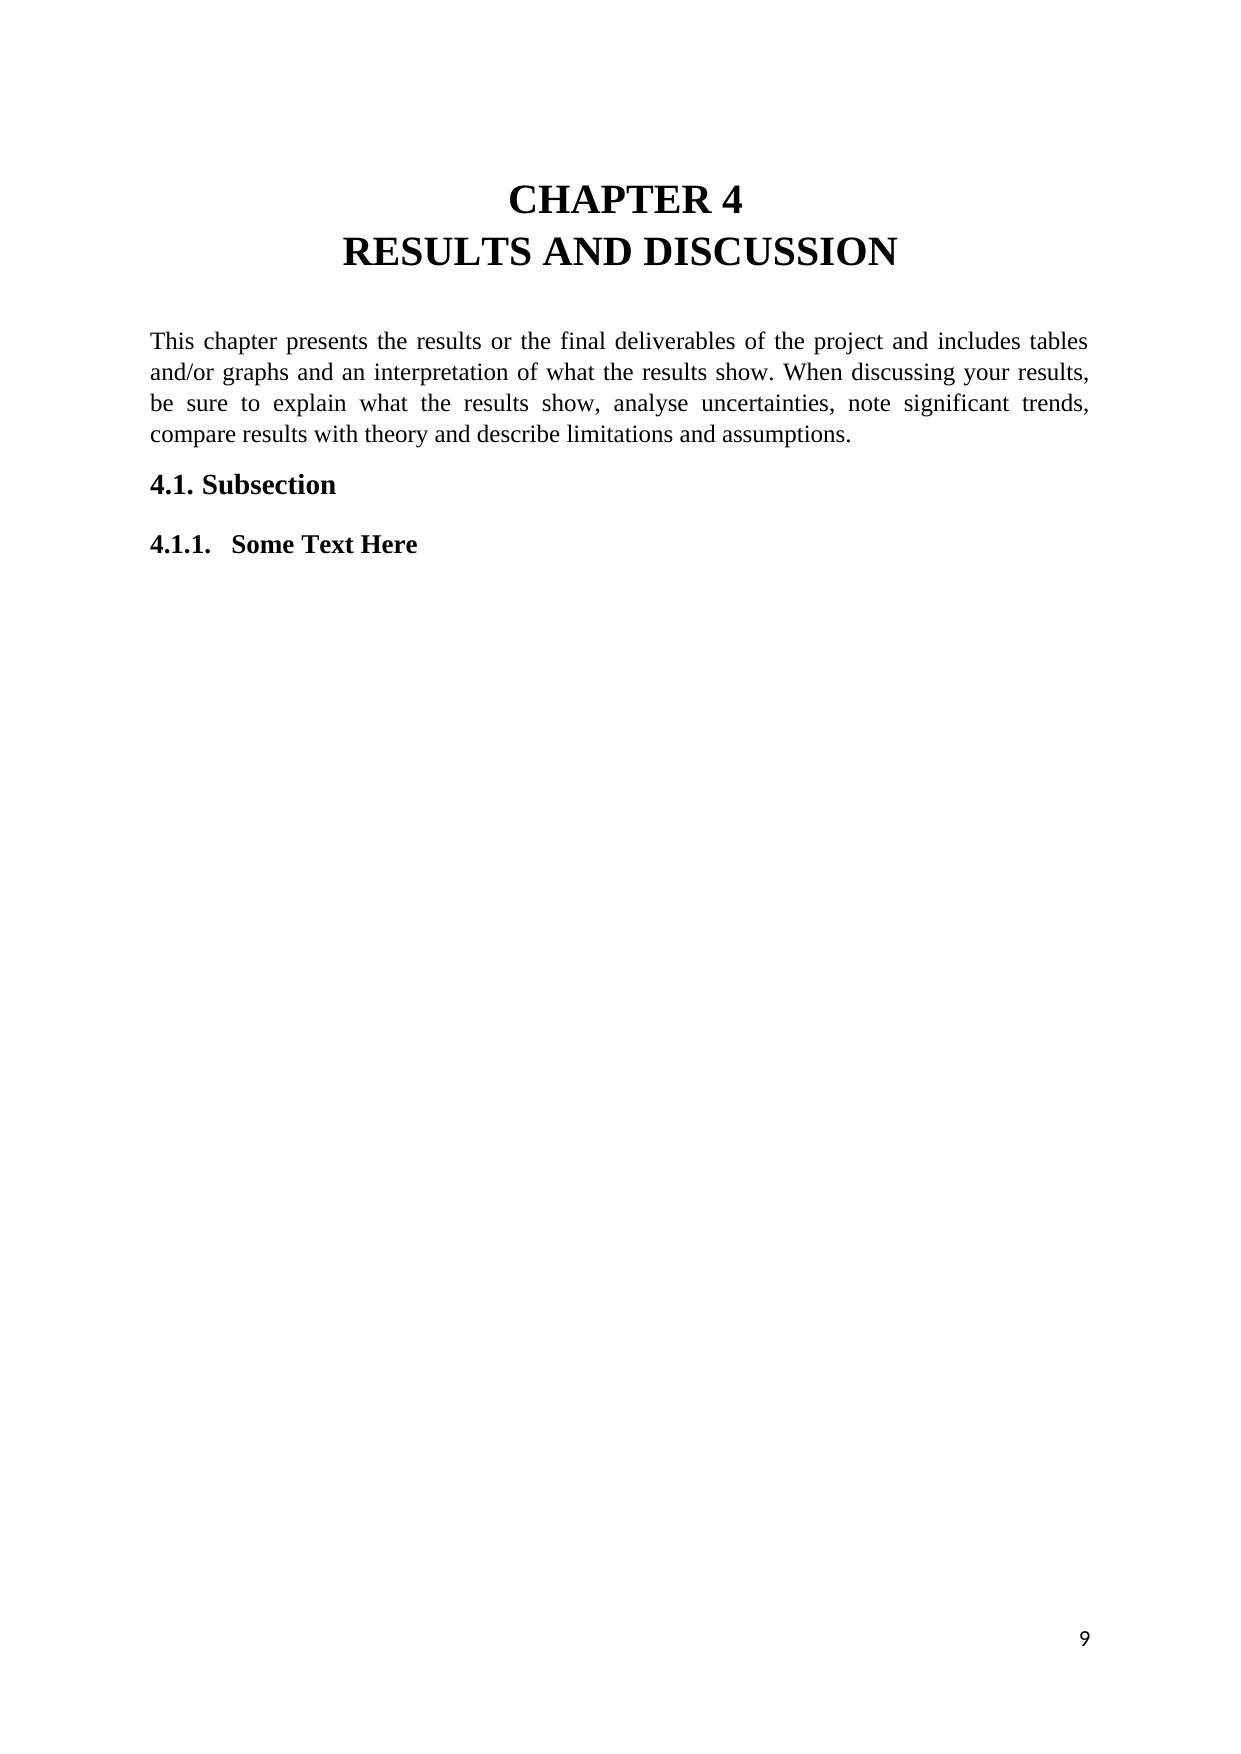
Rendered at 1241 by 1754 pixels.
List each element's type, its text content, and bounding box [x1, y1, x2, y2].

subtitle 4.1.1. Some Text Here [150, 528, 1090, 559]
text This chapter presents the results or the final deliverables of the project and includes tables and/or graphs and an interpretation of what the results show. When discussing your results, be sure to explain what the results show, analyse uncertainties, note significant trends, compare results with theory and describe limitations and assumptions. [150, 326, 1090, 448]
subtitle Subsection [150, 467, 1090, 500]
subtitle CHAPTER 4 RESULTS AND DISCUSSION [150, 175, 1090, 274]
